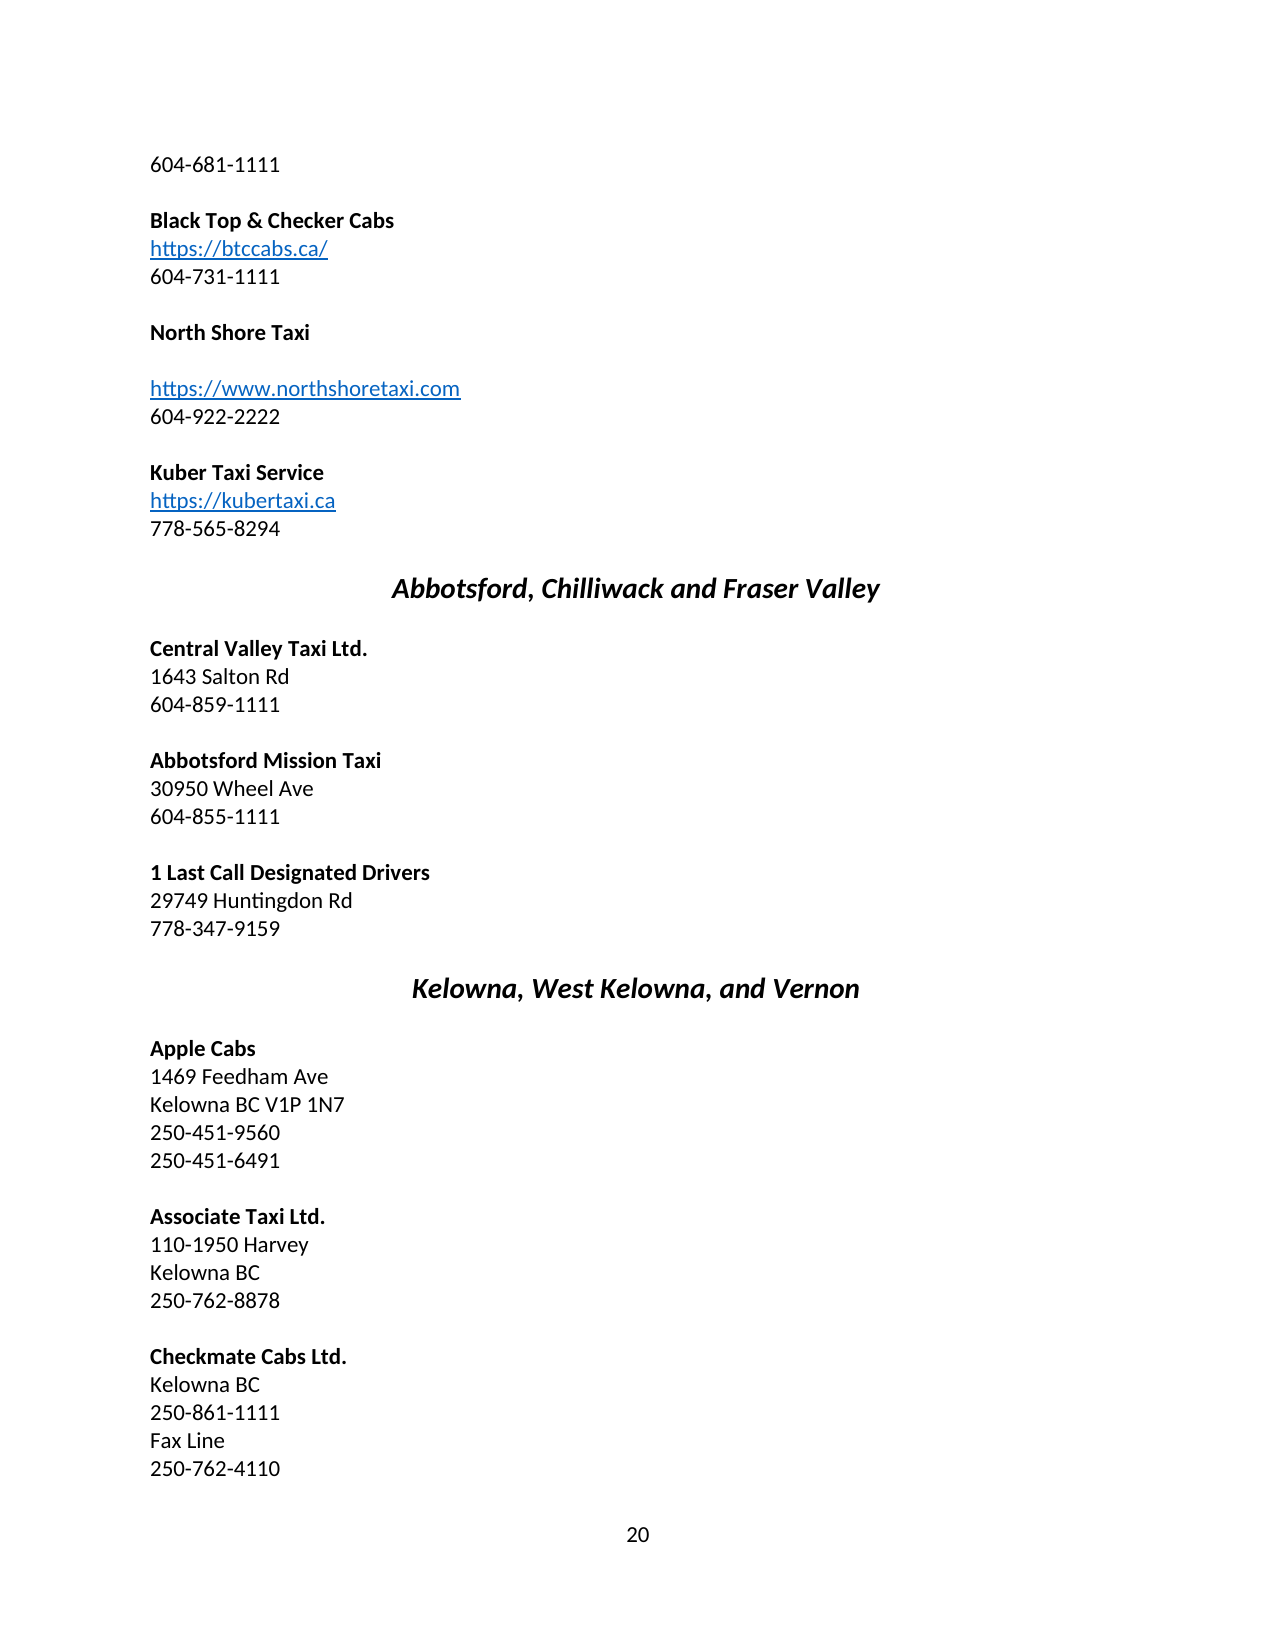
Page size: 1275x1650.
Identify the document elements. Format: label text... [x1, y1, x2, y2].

text Kelowna, West Kelowna, and Vernon [150, 970, 1125, 1006]
text Black Top & Checker Cabs [150, 206, 1125, 234]
text Fax Line [150, 1426, 1125, 1454]
text Kelowna BC V1P 1N7 [150, 1090, 1125, 1118]
text Abbotsford, Chilliwack and Fraser Valley [150, 570, 1125, 606]
text Kelowna BC [150, 1258, 1125, 1286]
text 604-855-1111 [150, 802, 1125, 830]
text Central Valley Taxi Ltd. [150, 634, 1125, 662]
text Kuber Taxi Service [150, 458, 1125, 486]
text 604-922-2222 [150, 402, 1125, 430]
text Kelowna BC [150, 1370, 1125, 1398]
text Apple Cabs [150, 1034, 1125, 1062]
text 29749 Huntingdon Rd [150, 886, 1125, 914]
text Associate Taxi Ltd. [150, 1202, 1125, 1230]
text 30950 Wheel Ave [150, 774, 1125, 802]
text 250-861-1111 [150, 1398, 1125, 1426]
text 604-681-1111 [150, 150, 1125, 178]
text 110-1950 Harvey [150, 1230, 1125, 1258]
text 778-347-9159 [150, 914, 1125, 942]
text Checkmate Cabs Ltd. [150, 1342, 1125, 1370]
text 604-859-1111 [150, 690, 1125, 718]
text 778-565-8294 [150, 514, 1125, 542]
text 250-451-9560 [150, 1118, 1125, 1146]
text 604-731-1111 [150, 262, 1125, 290]
text 250-451-6491 [150, 1146, 1125, 1174]
text North Shore Taxi [150, 318, 1125, 346]
text https://www.northshoretaxi.com [150, 374, 1125, 402]
text 250-762-8878 [150, 1286, 1125, 1314]
text https://kubertaxi.ca [150, 486, 1125, 514]
text 1469 Feedham Ave [150, 1062, 1125, 1090]
text 250-762-4110 [150, 1454, 1125, 1482]
text 1 Last Call Designated Drivers [150, 858, 1125, 886]
text https://btccabs.ca/ [150, 234, 1125, 262]
text 1643 Salton Rd [150, 662, 1125, 690]
text Abbotsford Mission Taxi [150, 746, 1125, 774]
